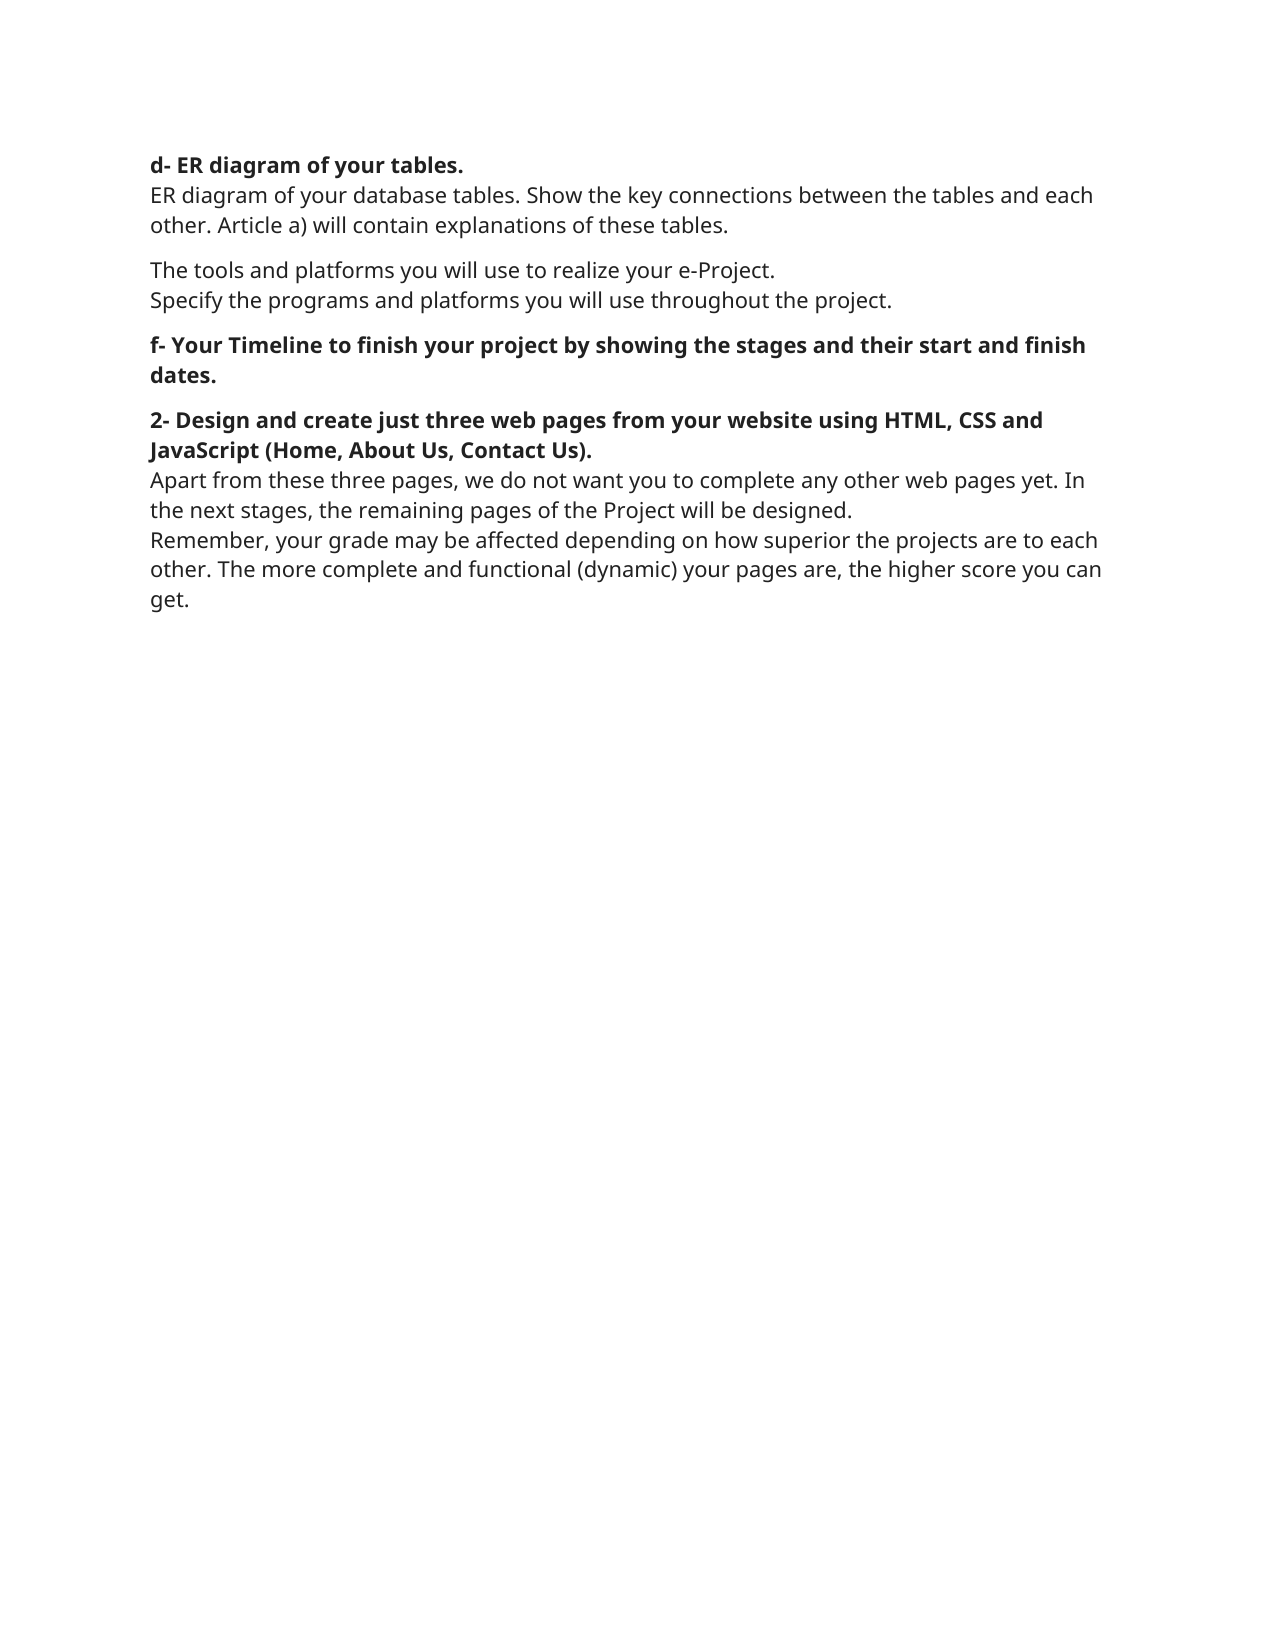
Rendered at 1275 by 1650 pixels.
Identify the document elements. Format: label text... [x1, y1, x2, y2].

text d- ER diagram of your tables. ER diagram of your database tables. Show the key connections between the tables and each other. Article a) will contain explanations of these tables. [150, 150, 1125, 239]
text f- Your Timeline to finish your project by showing the stages and their start and finish dates. [150, 330, 1125, 390]
text The tools and platforms you will use to realize your e-Project. Specify the programs and platforms you will use throughout the project. [150, 255, 1125, 314]
text 2- Design and create just three web pages from your website using HTML, CSS and JavaScript (Home, About Us, Contact Us). Apart from these three pages, we do not want you to complete any other web pages yet. In the next stages, the remaining pages of the Project will be designed. Remember, your grade may be affected depending on how superior the projects are to each other. The more complete and functional (dynamic) your pages are, the higher score you can get. [150, 405, 1125, 614]
